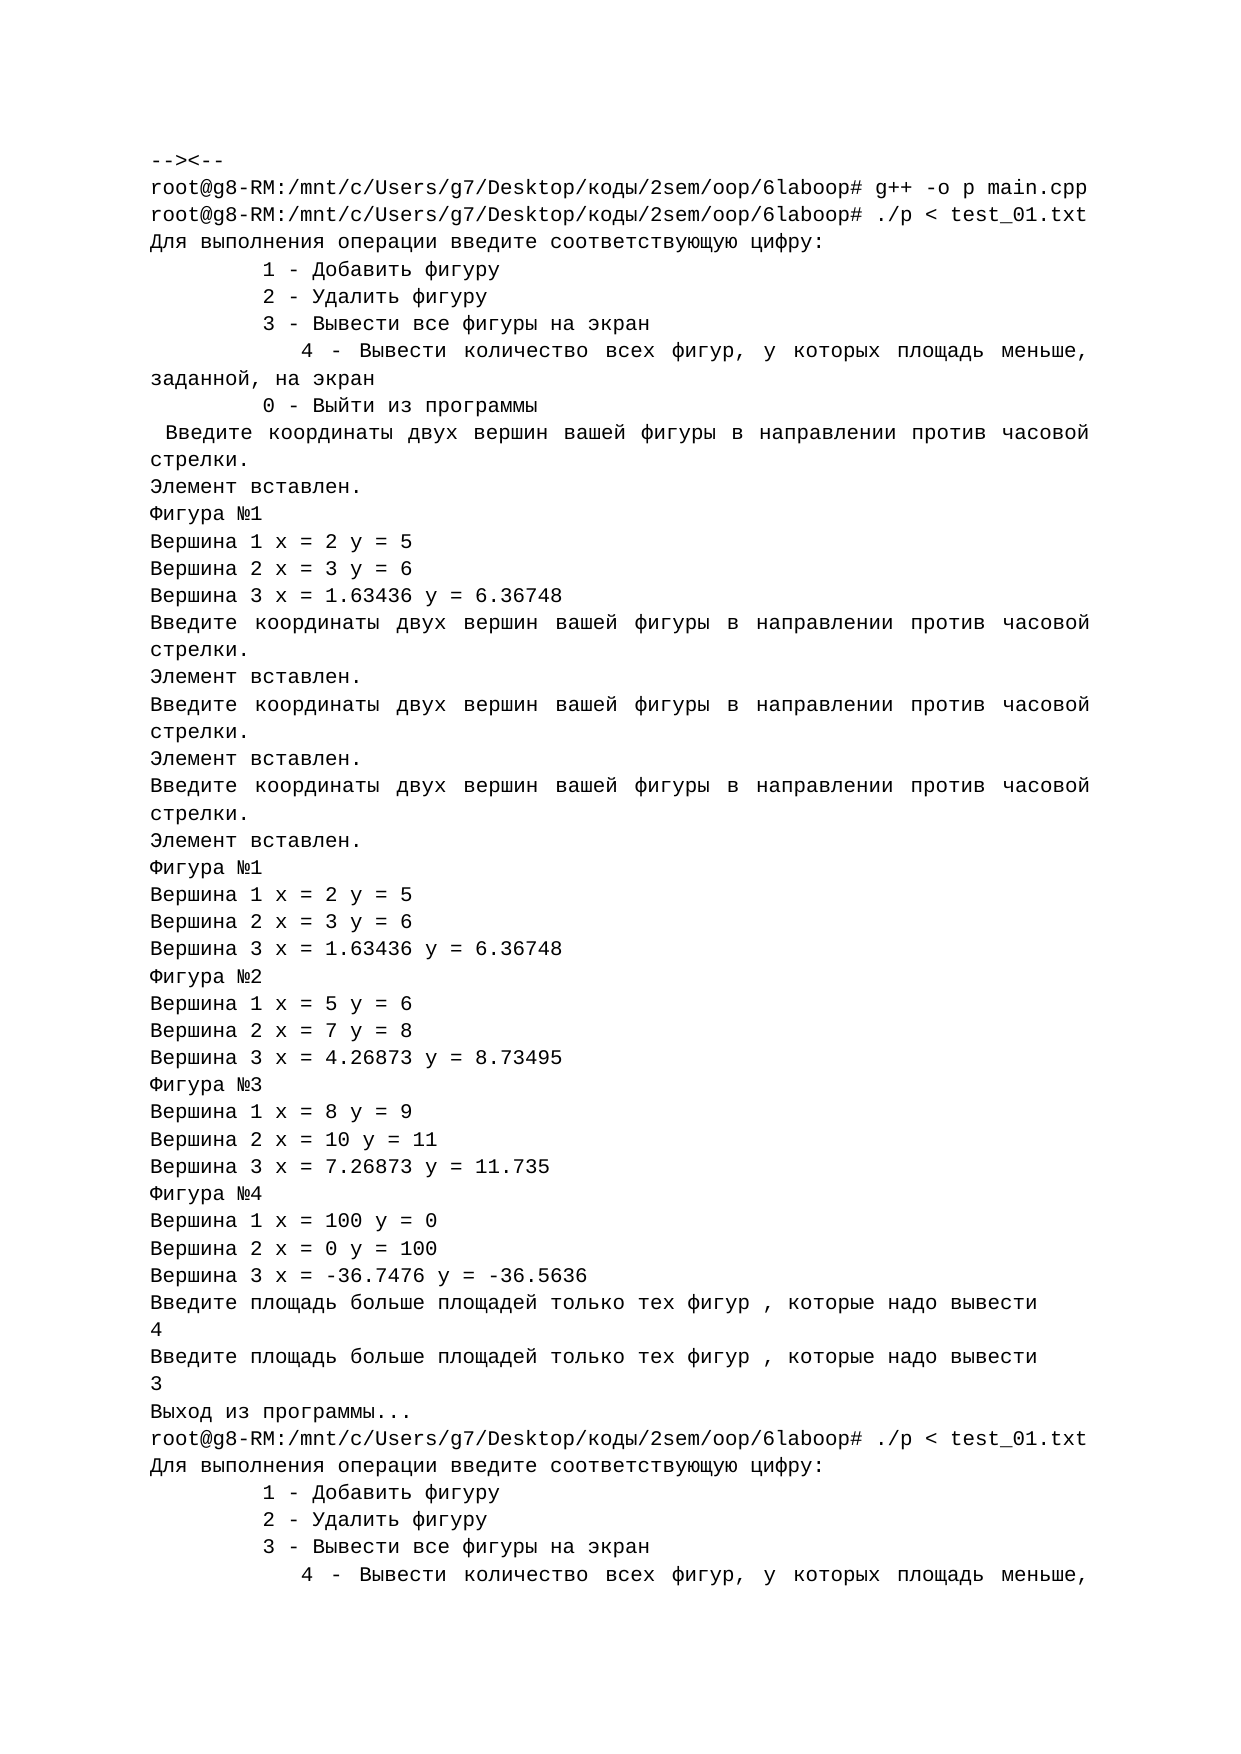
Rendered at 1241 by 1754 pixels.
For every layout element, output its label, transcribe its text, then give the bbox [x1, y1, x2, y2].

text 3 [150, 1373, 1090, 1397]
text Фигура №1 [150, 857, 1090, 881]
text Элемент вставлен. [150, 830, 1090, 853]
text Фигура №4 [150, 1183, 1090, 1207]
text 2 - Удалить фигуру [150, 1509, 1090, 1533]
text Введите координаты двух вершин вашей фигуры в направлении против часовой стрелки. [150, 612, 1090, 663]
text Вершина 2 x = 3 y = 6 [150, 911, 1090, 935]
text root@g8-RM:/mnt/c/Users/g7/Desktop/коды/2sem/oop/6laboop# ./p < test_01.txt [150, 204, 1090, 228]
text Вершина 2 x = 3 y = 6 [150, 558, 1090, 581]
text Вершина 2 x = 0 y = 100 [150, 1237, 1090, 1261]
text Введите координаты двух вершин вашей фигуры в направлении против часовой стрелки. [150, 694, 1090, 744]
text 3 - Вывести все фигуры на экран [150, 313, 1090, 337]
text Выход из программы... [150, 1401, 1090, 1424]
text Вершина 3 x = 7.26873 y = 11.735 [150, 1156, 1090, 1179]
text Введите координаты двух вершин вашей фигуры в направлении против часовой стрелки. [150, 775, 1090, 826]
text Вершина 3 x = -36.7476 y = -36.5636 [150, 1265, 1090, 1288]
text Элемент вставлен. [150, 476, 1090, 500]
text Вершина 3 x = 4.26873 y = 8.73495 [150, 1047, 1090, 1071]
text Введите площадь больше площадей только тех фигур , которые надо вывести [150, 1346, 1090, 1370]
text Вершина 3 x = 1.63436 y = 6.36748 [150, 938, 1090, 962]
text 3 - Вывести все фигуры на экран [150, 1537, 1090, 1560]
text Введите площадь больше площадей только тех фигур , которые надо вывести [150, 1292, 1090, 1316]
text root@g8-RM:/mnt/c/Users/g7/Desktop/коды/2sem/oop/6laboop# g++ -o p main.cpp [150, 177, 1090, 201]
text Вершина 3 x = 1.63436 y = 6.36748 [150, 585, 1090, 609]
text Фигура №1 [150, 503, 1090, 527]
text 1 - Добавить фигуру [150, 259, 1090, 282]
text root@g8-RM:/mnt/c/Users/g7/Desktop/коды/2sem/oop/6laboop# ./p < test_01.txt [150, 1428, 1090, 1451]
text Фигура №3 [150, 1074, 1090, 1098]
text Вершина 1 x = 100 y = 0 [150, 1210, 1090, 1234]
text Элемент вставлен. [150, 748, 1090, 772]
text Вершина 1 x = 5 y = 6 [150, 993, 1090, 1016]
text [150, 1564, 1090, 1587]
text --><-- [150, 150, 1090, 174]
text 2 - Удалить фигуру [150, 286, 1090, 309]
text 4 - Вывести количество всех фигур, у которых площадь меньше, заданной, на экран [150, 340, 1090, 391]
text 4 [150, 1319, 1090, 1343]
text Введите координаты двух вершин вашей фигуры в направлении против часовой стрелки. [150, 422, 1090, 473]
text 0 - Выйти из программы [150, 395, 1090, 418]
text Фигура №2 [150, 966, 1090, 989]
text Для выполнения операции введите соответствующую цифру: [150, 232, 1090, 255]
text 1 - Добавить фигуру [150, 1482, 1090, 1506]
text Вершина 1 x = 8 y = 9 [150, 1102, 1090, 1125]
text Элемент вставлен. [150, 667, 1090, 690]
text Вершина 1 x = 2 y = 5 [150, 531, 1090, 554]
text Вершина 2 x = 7 y = 8 [150, 1020, 1090, 1044]
text Вершина 1 x = 2 y = 5 [150, 884, 1090, 908]
text Для выполнения операции введите соответствующую цифру: [150, 1455, 1090, 1479]
text Вершина 2 x = 10 y = 11 [150, 1129, 1090, 1152]
